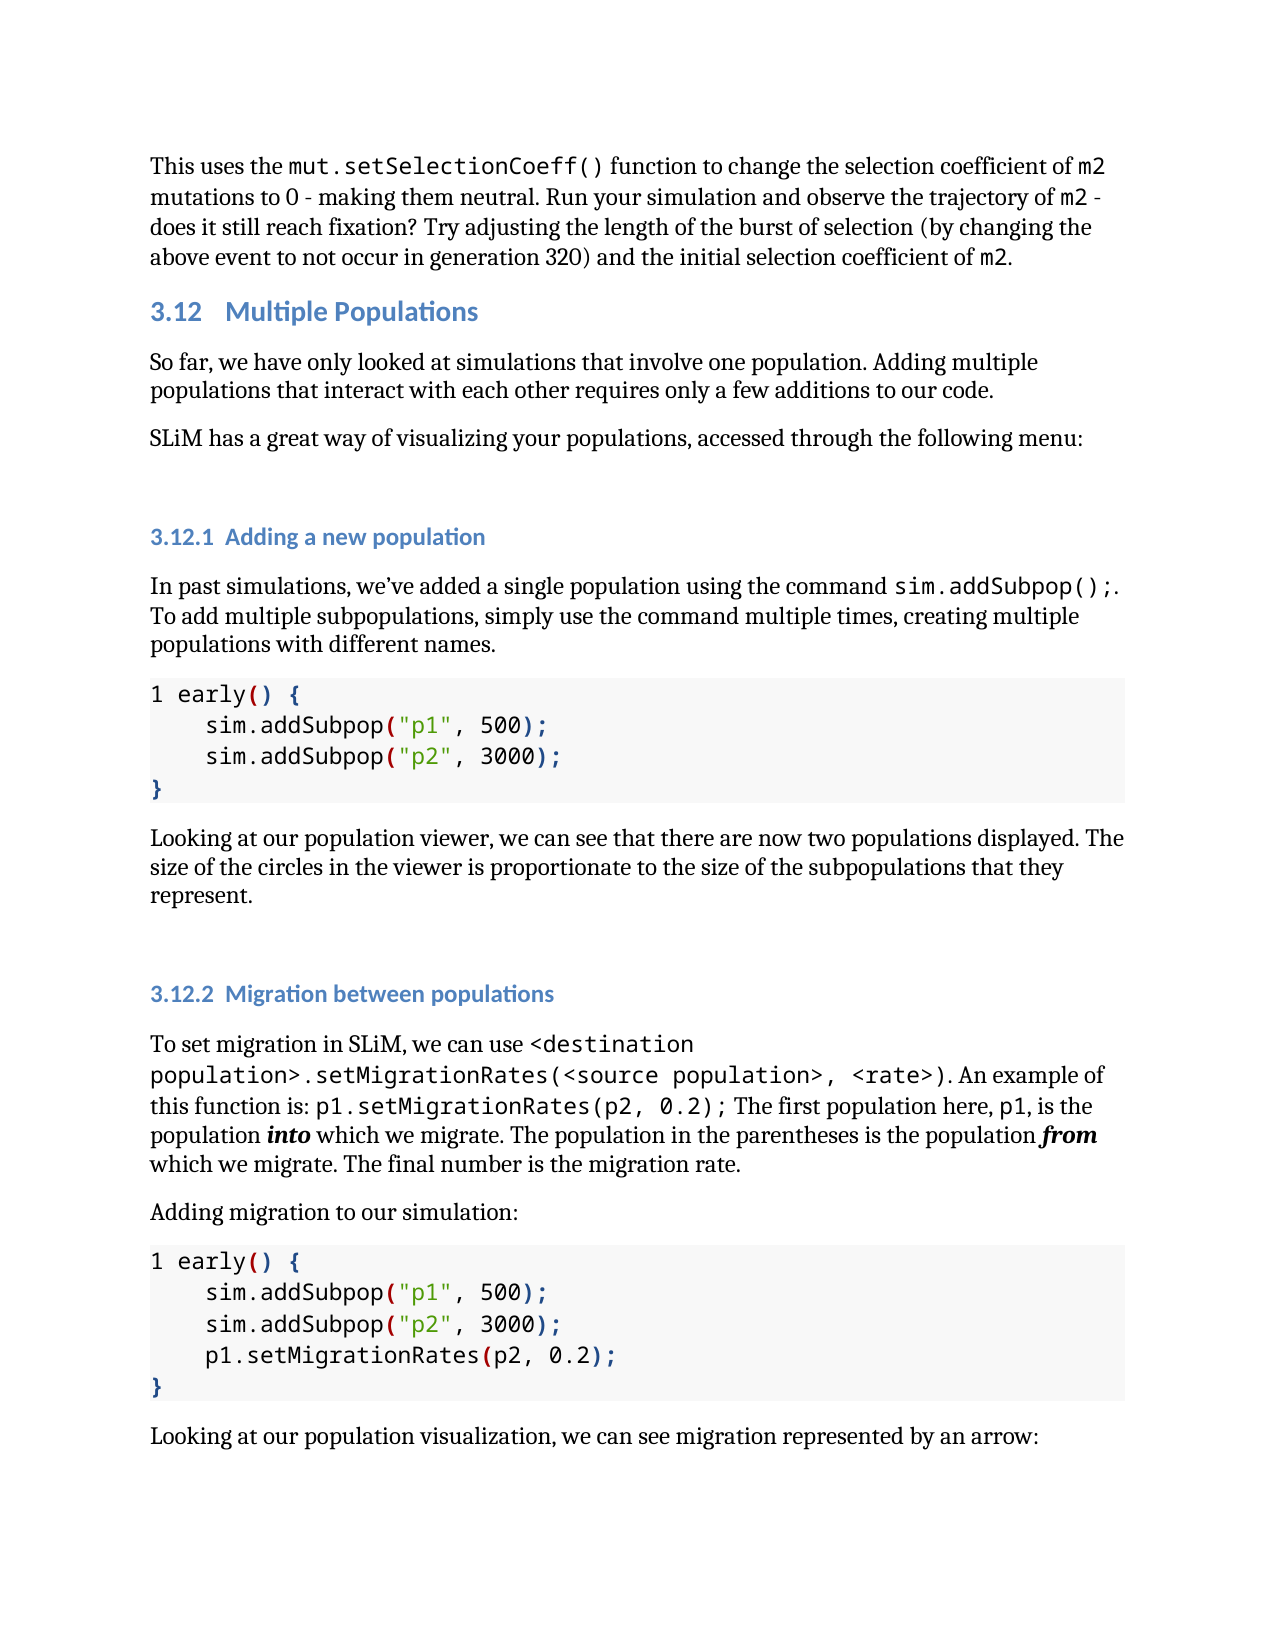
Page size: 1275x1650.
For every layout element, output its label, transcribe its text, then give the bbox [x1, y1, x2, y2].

text Looking at our population visualization, we can see migration represented by an arrow: [150, 1422, 1125, 1451]
text 1 early() { sim.addSubpop("p1", 500); sim.addSubpop("p2", 3000); } [164, 678, 1125, 803]
subtitle 3.12.2 Migration between populations [150, 978, 1125, 1009]
text So far, we have only looked at simulations that involve one population. Adding multiple populations that interact with each other requires only a few additions to our code. [150, 348, 1125, 405]
subtitle 3.12 Multiple Populations [150, 293, 1125, 329]
text Adding migration to our simulation: [150, 1197, 1125, 1226]
text SLiM has a great way of visualizing your populations, accessed through the following menu: [150, 424, 1125, 453]
subtitle 3.12.1 Adding a new population [150, 521, 1125, 552]
text Looking at our population viewer, we can see that there are now two populations displayed. The size of the circles in the viewer is proportionate to the size of the subpopulations that they represent. [150, 824, 1125, 910]
text 1 early() { sim.addSubpop("p1", 500); sim.addSubpop("p2", 3000); p1.setMigrationRates(p2, 0.2); } [150, 1245, 1125, 1401]
text In past simulations, we’ve added a single population using the command sim.addSubpop();. To add multiple subpopulations, simply use the command multiple times, creating multiple populations with different names. [150, 570, 1125, 659]
